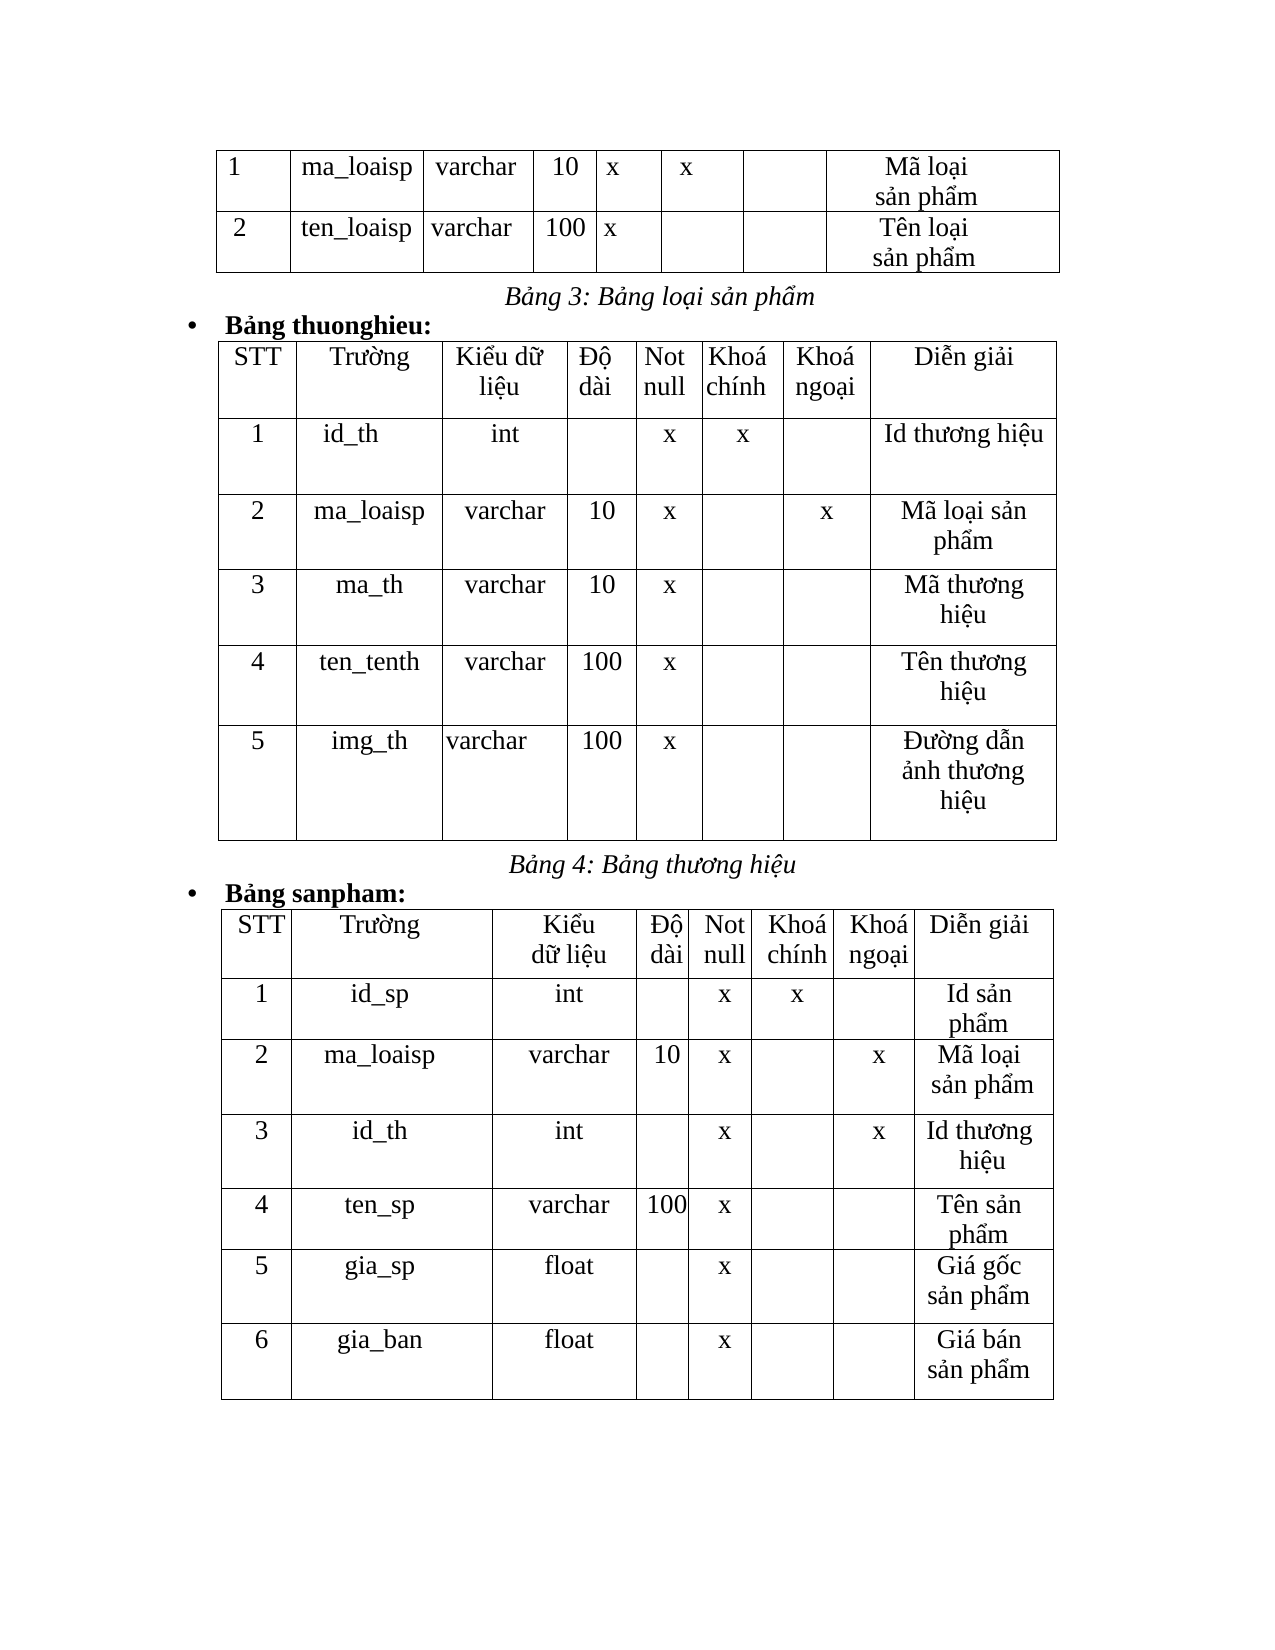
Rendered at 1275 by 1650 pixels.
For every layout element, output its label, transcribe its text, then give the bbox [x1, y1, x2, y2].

table_header Khoá ngoại [834, 910, 914, 977]
table_cell Tên sản phẩm [915, 1189, 1053, 1249]
table_cell x [637, 495, 702, 569]
table_cell 2 [219, 495, 296, 569]
table_header Not null [689, 910, 751, 977]
table_cell varchar [443, 495, 567, 569]
table_header STT [222, 910, 291, 977]
text Bảng 3: Bảng loại sản phẩm [179, 286, 1125, 311]
list Bảng sanpham: [187, 878, 1125, 908]
table_cell [637, 1115, 688, 1188]
table_cell Giá bán sản phẩm [915, 1324, 1053, 1399]
table_cell varchar [493, 1189, 636, 1249]
table_cell [752, 1040, 833, 1114]
table_cell 100 [637, 1189, 688, 1249]
table_cell float [493, 1324, 636, 1399]
table_cell [834, 1324, 914, 1399]
table_cell varchar [443, 726, 567, 840]
table_cell x [637, 646, 702, 724]
table_cell [752, 1115, 833, 1188]
table_cell 6 [222, 1324, 291, 1399]
table_cell 10 [568, 570, 636, 645]
table_cell 10 [568, 495, 636, 569]
table_cell Id sản phẩm [915, 979, 1053, 1038]
table_header Độ dài [637, 910, 688, 977]
table_cell id_sp [292, 979, 492, 1038]
table_cell x [689, 1324, 751, 1399]
table_cell [784, 419, 870, 494]
table_cell [752, 1324, 833, 1399]
table_header Kiểu dữ liệu [493, 910, 636, 977]
table_cell float [493, 1250, 636, 1323]
table_cell [834, 1250, 914, 1323]
table_cell Tên loại sản phẩm [827, 212, 1059, 272]
table_cell x [703, 419, 783, 494]
table_cell gia_ban [292, 1324, 492, 1399]
table_cell gia_sp [292, 1250, 492, 1323]
table_cell [752, 1189, 833, 1249]
table_cell 4 [222, 1189, 291, 1249]
table_cell 100 [534, 212, 596, 272]
table_cell Id thương hiệu [915, 1115, 1053, 1188]
table_header Not null [637, 342, 702, 417]
table_cell int [493, 979, 636, 1038]
table_cell varchar [424, 151, 533, 211]
table_cell x [784, 495, 870, 569]
table_cell Mã loại sản phẩm [915, 1040, 1053, 1114]
table_cell [637, 1250, 688, 1323]
table_cell img_th [297, 726, 442, 840]
table_cell [637, 1324, 688, 1399]
table_cell 100 [568, 646, 636, 724]
table_cell 2 [222, 1040, 291, 1114]
table_cell id_th [292, 1115, 492, 1188]
table_cell x [689, 979, 751, 1038]
table_cell x [689, 1115, 751, 1188]
table_header Kiểu dữ liệu [443, 342, 567, 417]
table_header Khoá chính [703, 342, 783, 417]
table_cell 1 [222, 979, 291, 1038]
table_cell [568, 419, 636, 494]
table_cell 1 [219, 419, 296, 494]
table_cell ten_loaisp [291, 212, 423, 272]
table_cell Đường dẫn ảnh thương hiệu [871, 726, 1056, 840]
table_cell [752, 1250, 833, 1323]
table_cell 100 [568, 726, 636, 840]
table_cell [744, 212, 826, 272]
table_cell [784, 646, 870, 724]
table_header Diễn giải [871, 342, 1056, 417]
table_cell int [493, 1115, 636, 1188]
table_cell [784, 570, 870, 645]
table_cell [703, 570, 783, 645]
table_cell ten_sp [292, 1189, 492, 1249]
table_cell Giá gốc sản phẩm [915, 1250, 1053, 1323]
table_cell [662, 212, 743, 272]
table_cell x [597, 151, 661, 211]
table_cell 2 [217, 212, 290, 272]
table_cell x [752, 979, 833, 1038]
table_cell Mã loại sản phẩm [827, 151, 1059, 211]
table_cell [703, 726, 783, 840]
table_cell varchar [443, 646, 567, 724]
table_cell 5 [219, 726, 296, 840]
table_cell 10 [534, 151, 596, 211]
table_cell int [443, 419, 567, 494]
table_cell x [637, 570, 702, 645]
table_cell Tên thương hiệu [871, 646, 1056, 724]
table_cell Mã thương hiệu [871, 570, 1056, 645]
table_header Độ dài [568, 342, 636, 417]
table_cell varchar [424, 212, 533, 272]
list Bảng thuonghieu: [187, 311, 1125, 341]
table_cell x [834, 1040, 914, 1114]
table_cell ma_loaisp [291, 151, 423, 211]
text Bảng 4: Bảng thương hiệu [179, 853, 1125, 878]
table_cell [637, 979, 688, 1038]
table_cell ma_loaisp [292, 1040, 492, 1114]
table_cell x [662, 151, 743, 211]
table_cell [744, 151, 826, 211]
table_cell varchar [443, 570, 567, 645]
table_header STT [219, 342, 296, 417]
table_cell x [689, 1189, 751, 1249]
table_cell x [597, 212, 661, 272]
table_cell varchar [493, 1040, 636, 1114]
table_cell [703, 495, 783, 569]
table_cell 5 [222, 1250, 291, 1323]
table_header Khoá chính [752, 910, 833, 977]
table_cell 1 [217, 151, 290, 211]
table_header Khoá ngoại [784, 342, 870, 417]
table_cell [834, 979, 914, 1038]
table_cell x [689, 1250, 751, 1323]
table_cell [784, 726, 870, 840]
table_cell Mã loại sản phẩm [871, 495, 1056, 569]
table_cell x [637, 419, 702, 494]
table_cell ten_tenth [297, 646, 442, 724]
table_header Trường [297, 342, 442, 417]
table_header Diễn giải [915, 910, 1053, 977]
table_cell 3 [222, 1115, 291, 1188]
table_cell x [834, 1115, 914, 1188]
table_cell 3 [219, 570, 296, 645]
table_cell [703, 646, 783, 724]
table_cell Id thương hiệu [871, 419, 1056, 494]
table_cell x [689, 1040, 751, 1114]
table_cell ma_loaisp [297, 495, 442, 569]
table_cell ma_th [297, 570, 442, 645]
table_cell x [637, 726, 702, 840]
table_cell 10 [637, 1040, 688, 1114]
table_cell 4 [219, 646, 296, 724]
table_cell [834, 1189, 914, 1249]
table_header Trường [292, 910, 492, 977]
table_cell id_th [297, 419, 442, 494]
